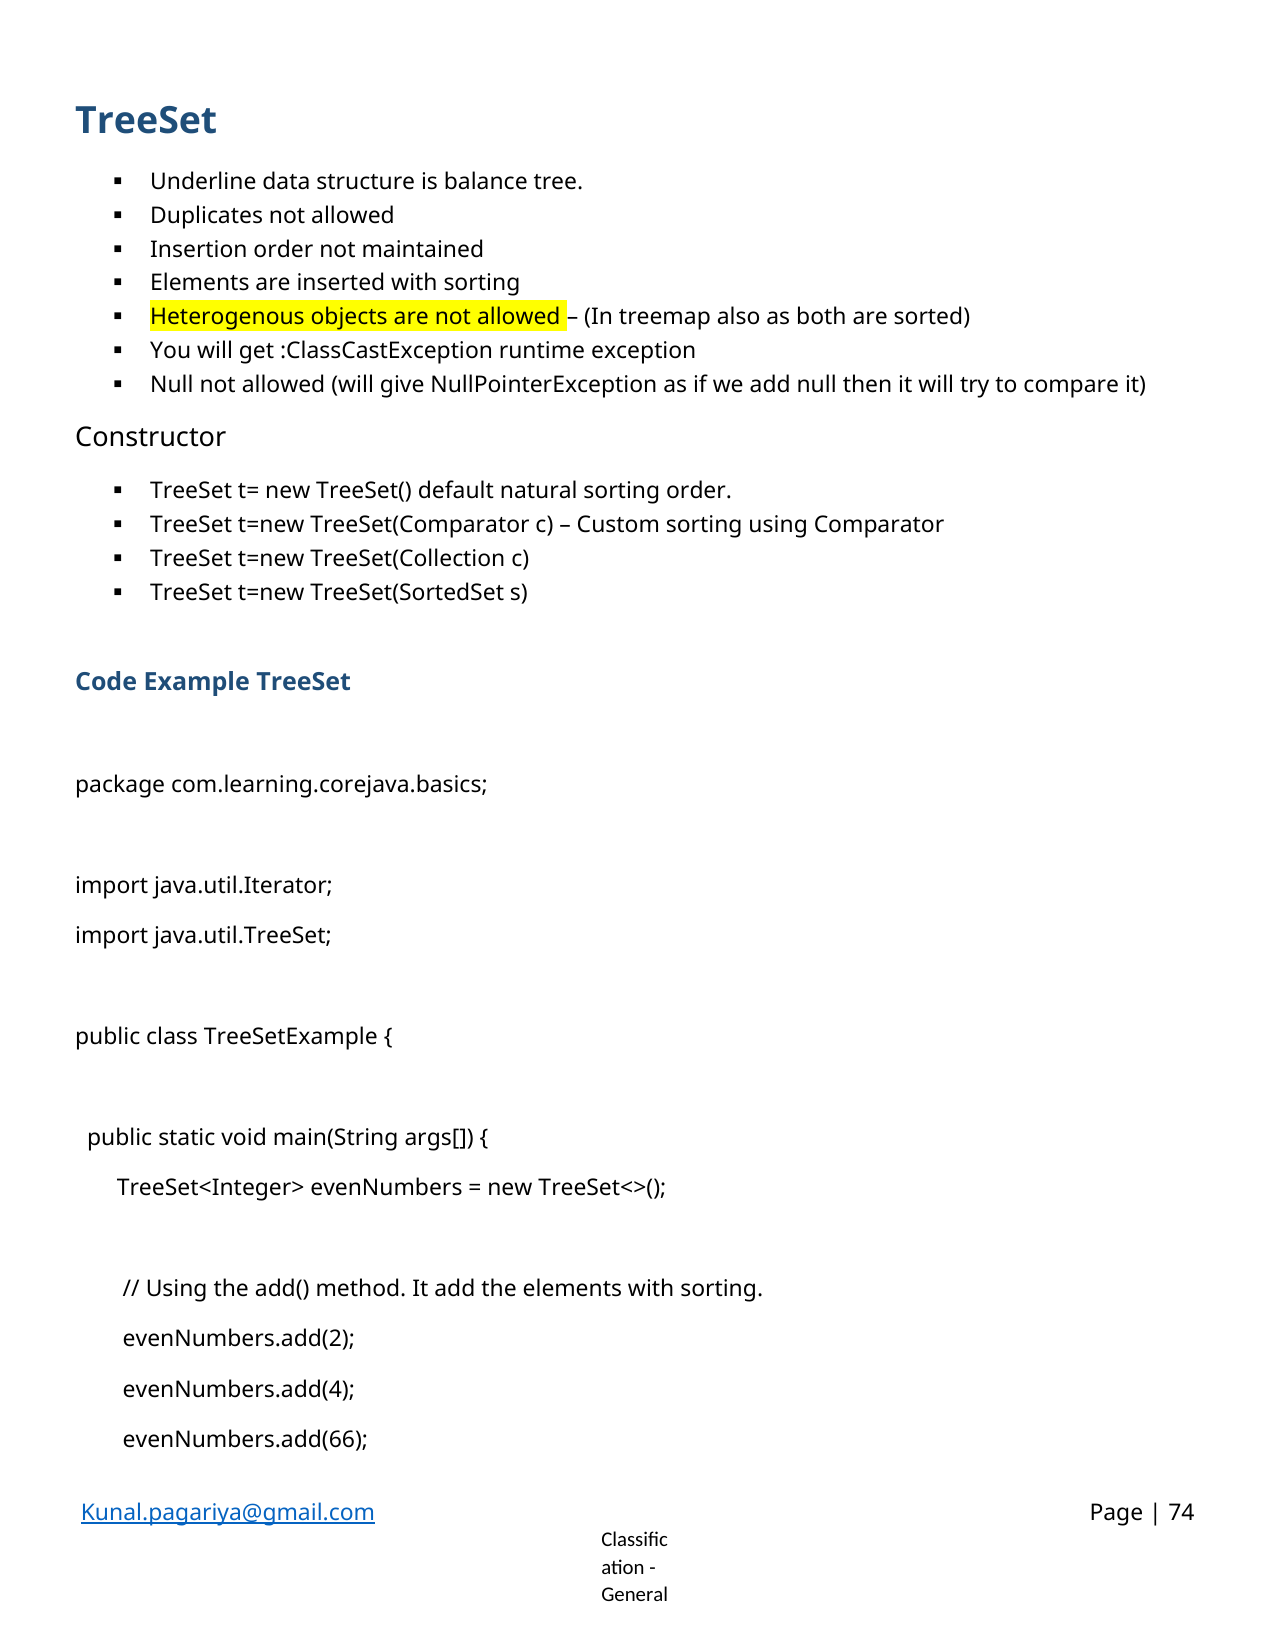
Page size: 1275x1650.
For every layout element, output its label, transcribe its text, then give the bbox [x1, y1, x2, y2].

text // Using the add() method. It add the elements with sorting. [75, 1272, 1200, 1303]
subtitle Code Example TreeSet [75, 664, 1200, 698]
list TreeSet t=new TreeSet(Comparator c) – Custom sorting using Comparator [112, 508, 1200, 539]
list TreeSet t= new TreeSet() default natural sorting order. [112, 474, 1200, 506]
text package com.learning.corejava.basics; [75, 768, 1200, 799]
list TreeSet t=new TreeSet(SortedSet s) [112, 576, 1200, 607]
list Null not allowed (will give NullPointerException as if we add null then it will try to compare it) [112, 367, 1200, 399]
list You will get :ClassCastException runtime exception [112, 334, 1200, 365]
list Elements are inserted with sorting [112, 266, 1200, 297]
list Duplicates not allowed [112, 199, 1200, 230]
text import java.util.Iterator; [75, 869, 1200, 900]
text import java.util.TreeSet; [75, 919, 1200, 950]
list Heterogenous objects are not allowed – (In treemap also as both are sorted) [567, 300, 1200, 331]
text Constructor [75, 418, 1200, 455]
text public class TreeSetExample { [75, 1020, 1200, 1051]
subtitle TreeSet [75, 93, 1200, 144]
list Insertion order not maintained [112, 232, 1200, 264]
text evenNumbers.add(2); [75, 1322, 1200, 1354]
text TreeSet<Integer> evenNumbers = new TreeSet<>(); [75, 1171, 1200, 1202]
text evenNumbers.add(4); [75, 1373, 1200, 1404]
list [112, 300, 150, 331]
list TreeSet t=new TreeSet(Collection c) [112, 542, 1200, 573]
text public static void main(String args[]) { [75, 1121, 1200, 1152]
list Underline data structure is balance tree. [112, 165, 1200, 196]
text evenNumbers.add(66); [75, 1423, 1200, 1454]
